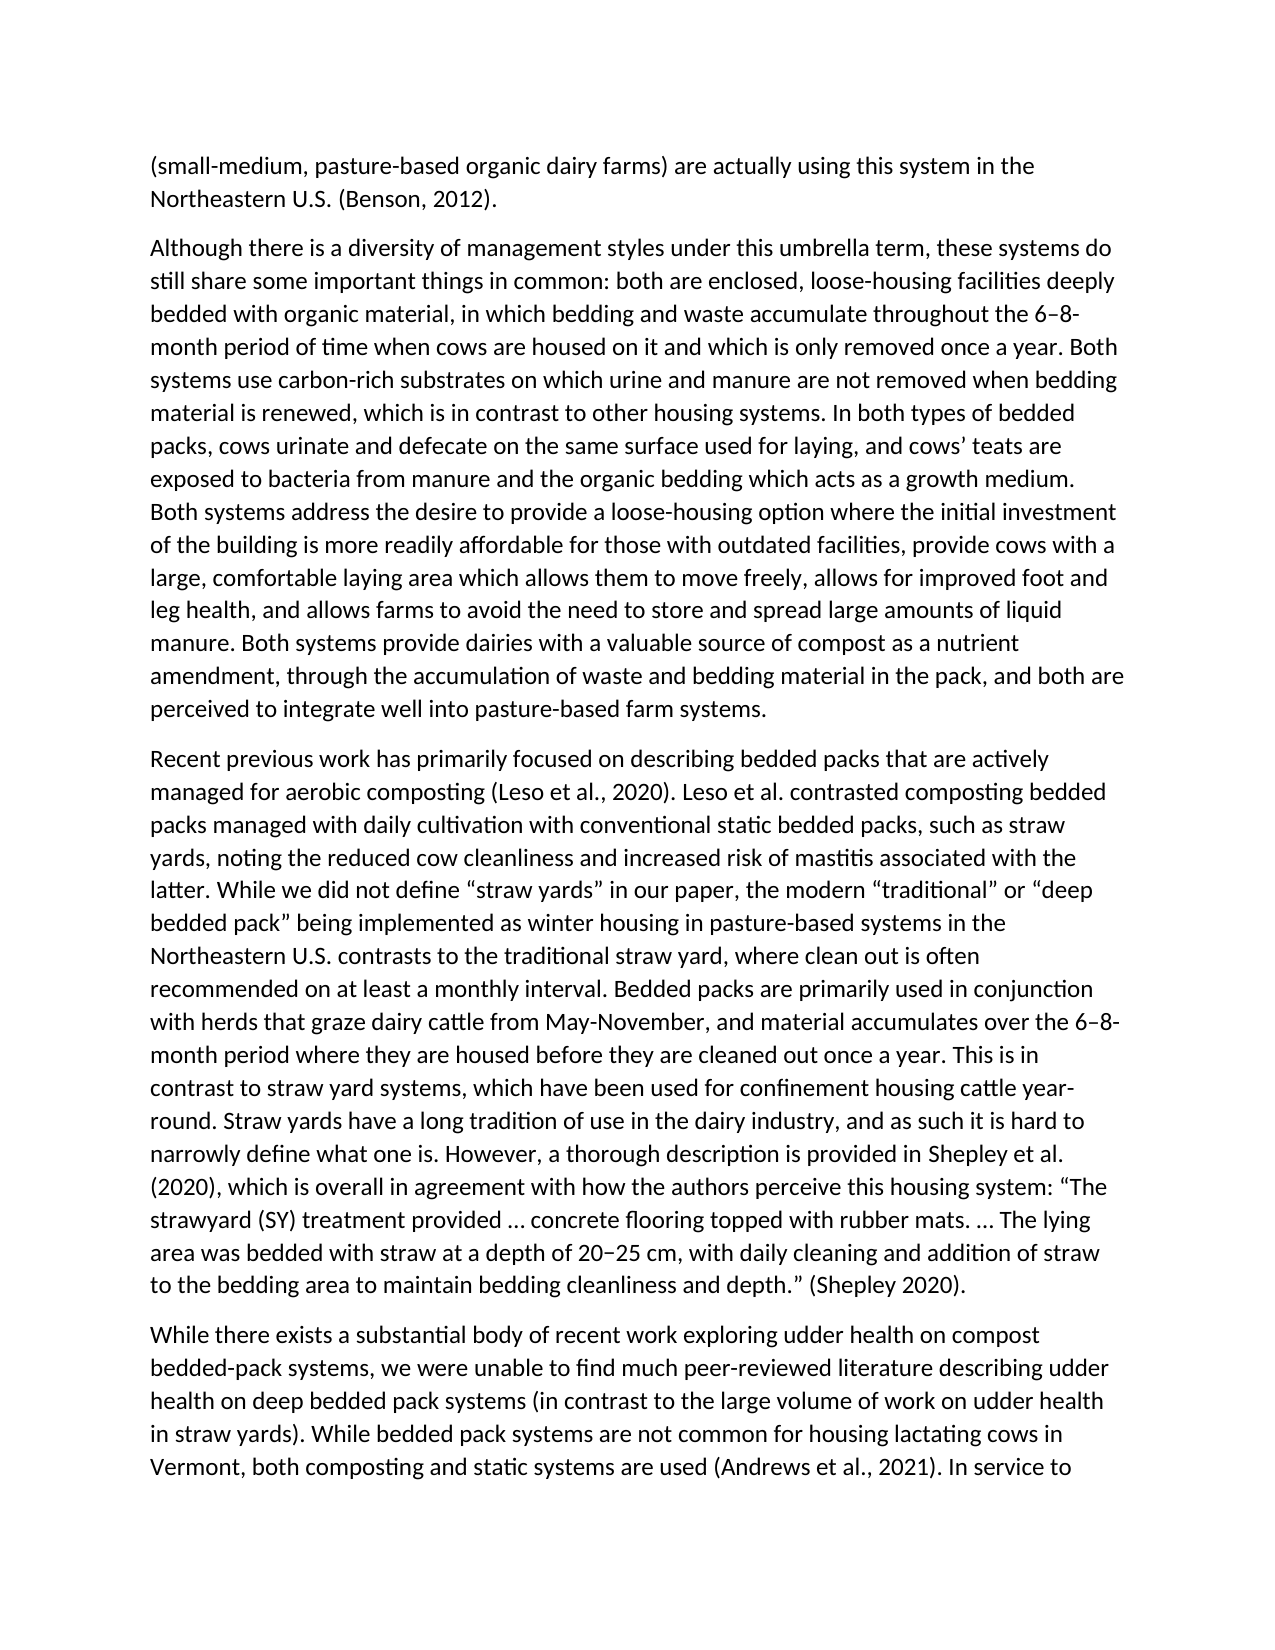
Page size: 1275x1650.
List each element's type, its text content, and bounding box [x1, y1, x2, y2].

text Recent previous work has primarily focused on describing bedded packs that are actively managed for aerobic composting (Leso et al., 2020). Leso et al. contrasted composting bedded packs managed with daily cultivation with conventional static bedded packs, such as straw yards, noting the reduced cow cleanliness and increased risk of mastitis associated with the latter. While we did not define “straw yards” in our paper, the modern “traditional” or “deep bedded pack” being implemented as winter housing in pasture-based systems in the Northeastern U.S. contrasts to the traditional straw yard, where clean out is often recommended on at least a monthly interval. Bedded packs are primarily used in conjunction with herds that graze dairy cattle from May-November, and material accumulates over the 6–8-month period where they are housed before they are cleaned out once a year. This is in contrast to straw yard systems, which have been used for confinement housing cattle year-round. Straw yards have a long tradition of use in the dairy industry, and as such it is hard to narrowly define what one is. However, a thorough description is provided in Shepley et al. (2020), which is overall in agreement with how the authors perceive this housing system: “The strawyard (SY) treatment provided … concrete flooring topped with rubber mats. … The lying area was bedded with straw at a depth of 20−25 cm, with daily cleaning and addition of straw to the bedding area to maintain bedding cleanliness and depth.” (Shepley 2020). [150, 743, 1125, 1300]
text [150, 150, 1125, 213]
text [150, 1319, 1125, 1481]
text Although there is a diversity of management styles under this umbrella term, these systems do still share some important things in common: both are enclosed, loose-housing facilities deeply bedded with organic material, in which bedding and waste accumulate throughout the 6–8-month period of time when cows are housed on it and which is only removed once a year. Both systems use carbon-rich substrates on which urine and manure are not removed when bedding material is renewed, which is in contrast to other housing systems. In both types of bedded packs, cows urinate and defecate on the same surface used for laying, and cows’ teats are exposed to bacteria from manure and the organic bedding which acts as a growth medium. Both systems address the desire to provide a loose-housing option where the initial investment of the building is more readily affordable for those with outdated facilities, provide cows with a large, comfortable laying area which allows them to move freely, allows for improved foot and leg health, and allows farms to avoid the need to store and spread large amounts of liquid manure. Both systems provide dairies with a valuable source of compost as a nutrient amendment, through the accumulation of waste and bedding material in the pack, and both are perceived to integrate well into pasture-based farm systems. [150, 232, 1125, 724]
